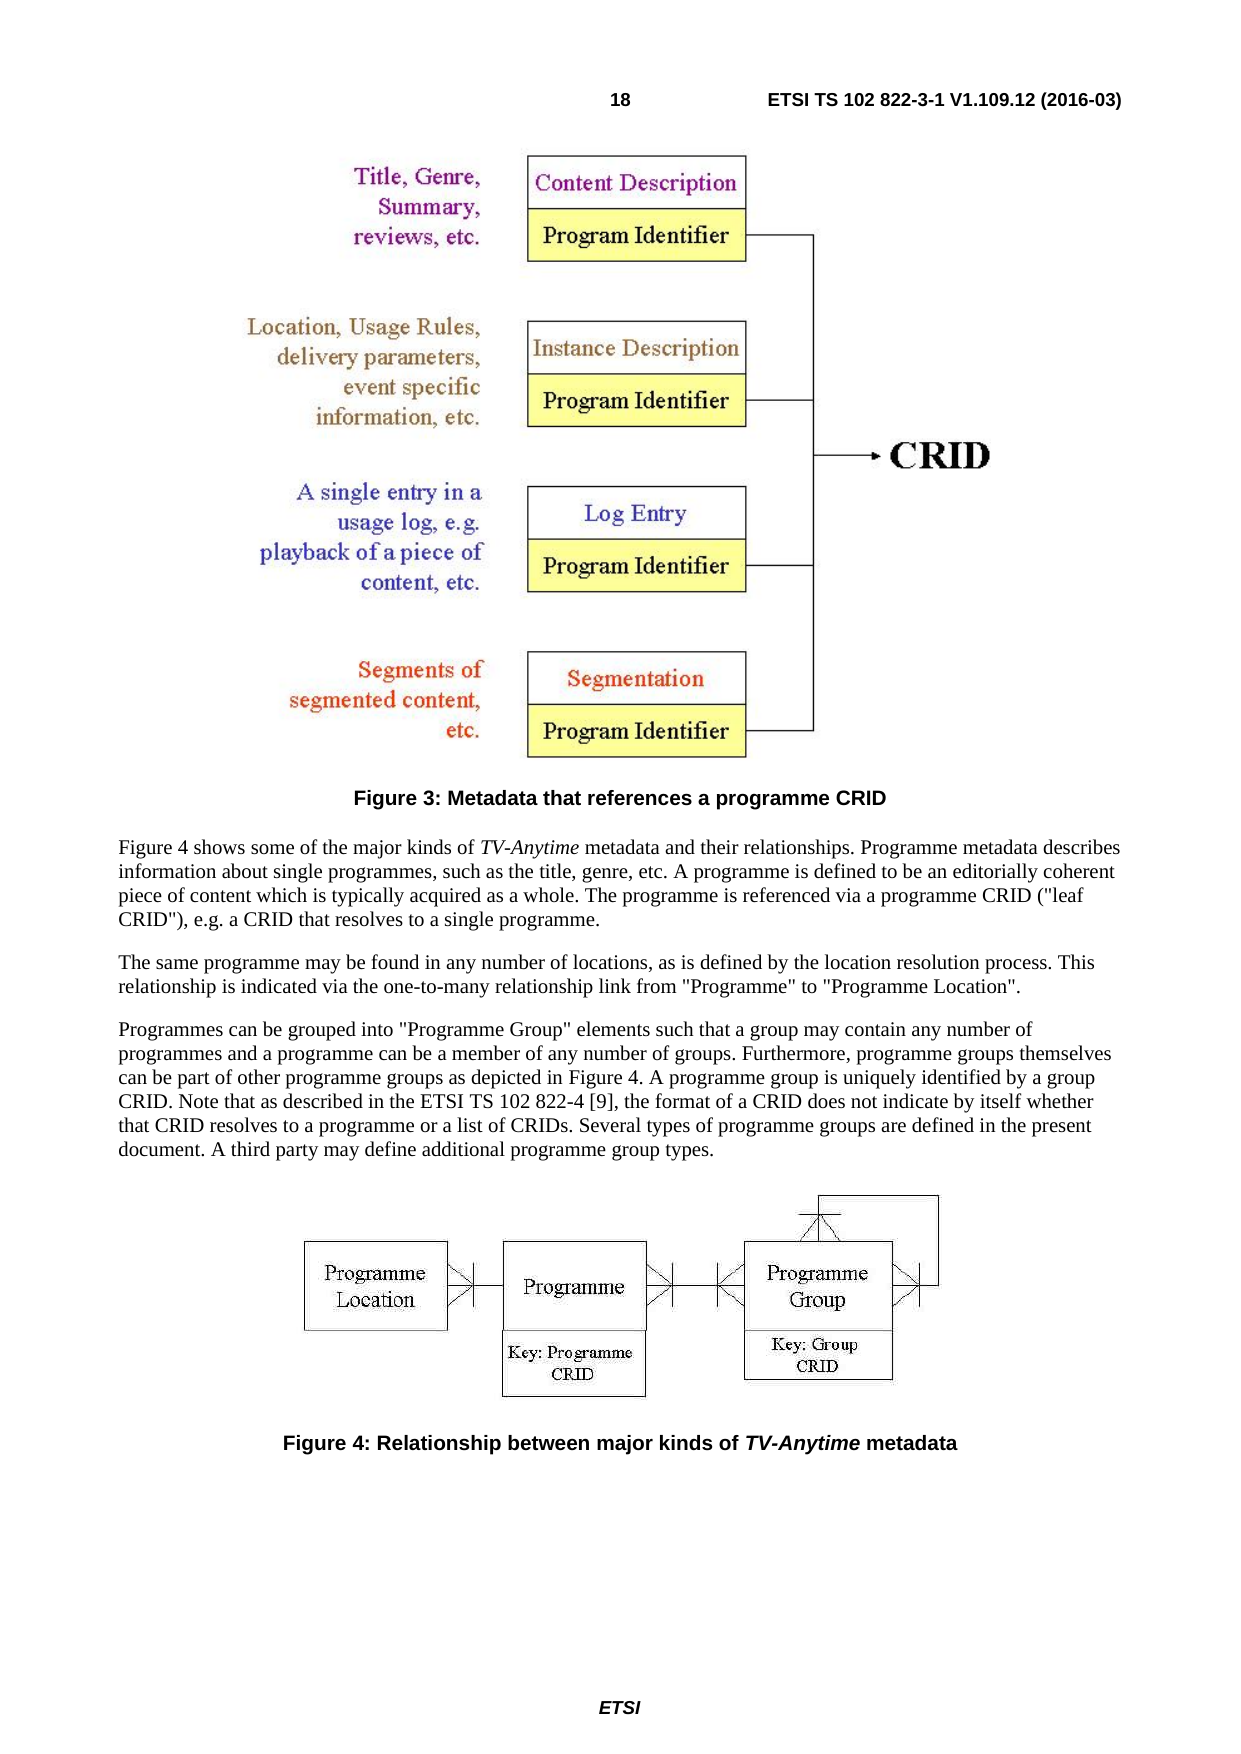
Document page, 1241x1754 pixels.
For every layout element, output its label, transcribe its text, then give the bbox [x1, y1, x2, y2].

text Figure 3: Metadata that references a programme CRID [118, 786, 1122, 810]
text The same programme may be found in any number of locations, as is defined by the location resolution process. This relationship is indicated via the one-to-many relationship link from "Programme" to "Programme Location". [118, 950, 1122, 998]
text Programmes can be grouped into "Programme Group" elements such that a group may contain any number of programmes and a programme can be a member of any number of groups. Furthermore, programme groups themselves can be part of other programme groups as depicted in figure 4. A programme group is uniquely identified by a group CRID. Note that as described in the ETSI TS 102 822-4 [9], the format of a CRID does not indicate by itself whether that CRID resolves to a programme or a list of CRIDs. Several types of programme groups are defined in the present document. A third party may define additional programme group types. [118, 1017, 1122, 1161]
picture [296, 1180, 944, 1412]
text Figure 4 shows some of the major kinds of TV-Anytime metadata and their relationships. Programme metadata describes information about single programmes, such as the title, genre, etc. A programme is defined to be an editorially coherent piece of content which is typically acquired as a whole. The programme is referenced via a programme CRID ("leaf CRID"), e.g. a CRID that resolves to a single programme. [118, 835, 1122, 931]
text Figure 4: Relationship between major kinds of TV-Anytime metadata [118, 1431, 1122, 1455]
picture [241, 147, 999, 768]
